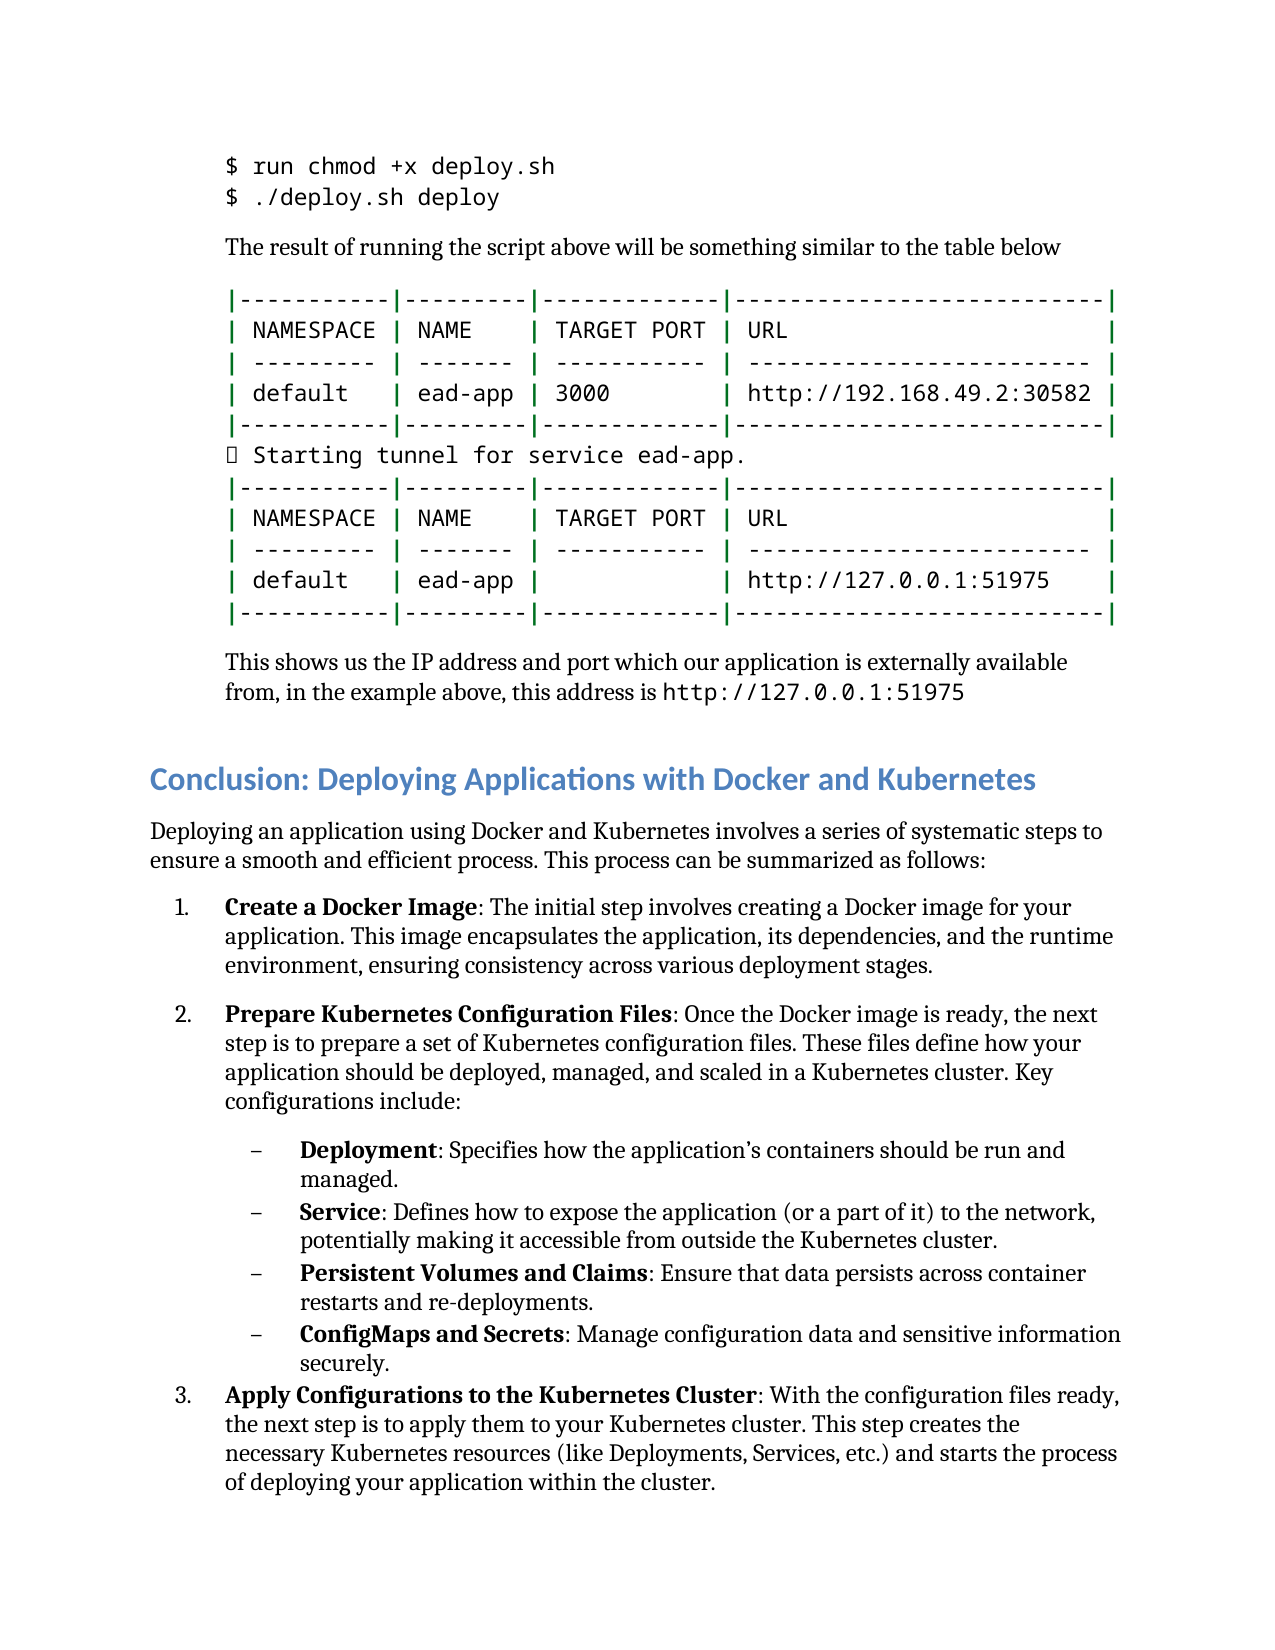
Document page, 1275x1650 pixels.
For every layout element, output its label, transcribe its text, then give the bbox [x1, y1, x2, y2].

list |-----------|---------|-------------|---------------------------| | NAMESPACE | NAME | TARGET PORT | URL | | --------- | ------- | ----------- | ------------------------- | | default | ead-app | 3000 | http://192.168.49.2:30582 | |-----------|---------|-------------|---------------------------| 🏃 Starting tunnel for service ead-app. |-----------|---------|-------------|---------------------------| | NAMESPACE | NAME | TARGET PORT | URL | | --------- | ------- | ----------- | ------------------------- | | default | ead-app | | http://127.0.0.1:51975 | |-----------|---------|-------------|---------------------------| [175, 283, 1125, 627]
list $ run chmod +x deploy.sh $ ./deploy.sh deploy [175, 150, 1125, 212]
subtitle Conclusion: Deploying Applications with Docker and Kubernetes [150, 757, 1125, 798]
list Create a Docker Image: The initial step involves creating a Docker image for your application. This image encapsulates the application, its dependencies, and the runtime environment, ensuring consistency across various deployment stages. [175, 893, 1125, 979]
list Service: Defines how to expose the application (or a part of it) to the network, potentially making it accessible from outside the Kubernetes cluster. [250, 1197, 1125, 1255]
list Prepare Kubernetes Configuration Files: Once the Docker image is ready, the next step is to prepare a set of Kubernetes configuration files. These files define how your application should be deployed, managed, and scaled in a Kubernetes cluster. Key configurations include: [175, 1000, 1125, 1115]
list This shows us the IP address and port which our application is externally available from, in the example above, this address is http://127.0.0.1:51975 [175, 647, 1125, 707]
text Deploying an application using Docker and Kubernetes involves a series of systematic steps to ensure a smooth and efficient process. This process can be summarized as follows: [150, 817, 1125, 874]
list ConfigMaps and Secrets: Manage configuration data and sensitive information securely. [250, 1320, 1125, 1377]
list The result of running the script above will be something similar to the table below [175, 233, 1125, 262]
list Deployment: Specifies how the application’s containers should be run and managed. [250, 1136, 1125, 1194]
list Apply Configurations to the Kubernetes Cluster: With the configuration files ready, the next step is to apply them to your Kubernetes cluster. This step creates the necessary Kubernetes resources (like Deployments, Services, etc.) and starts the process of deploying your application within the cluster. [175, 1381, 1125, 1496]
list Persistent Volumes and Claims: Ensure that data persists across container restarts and re-deployments. [250, 1259, 1125, 1316]
